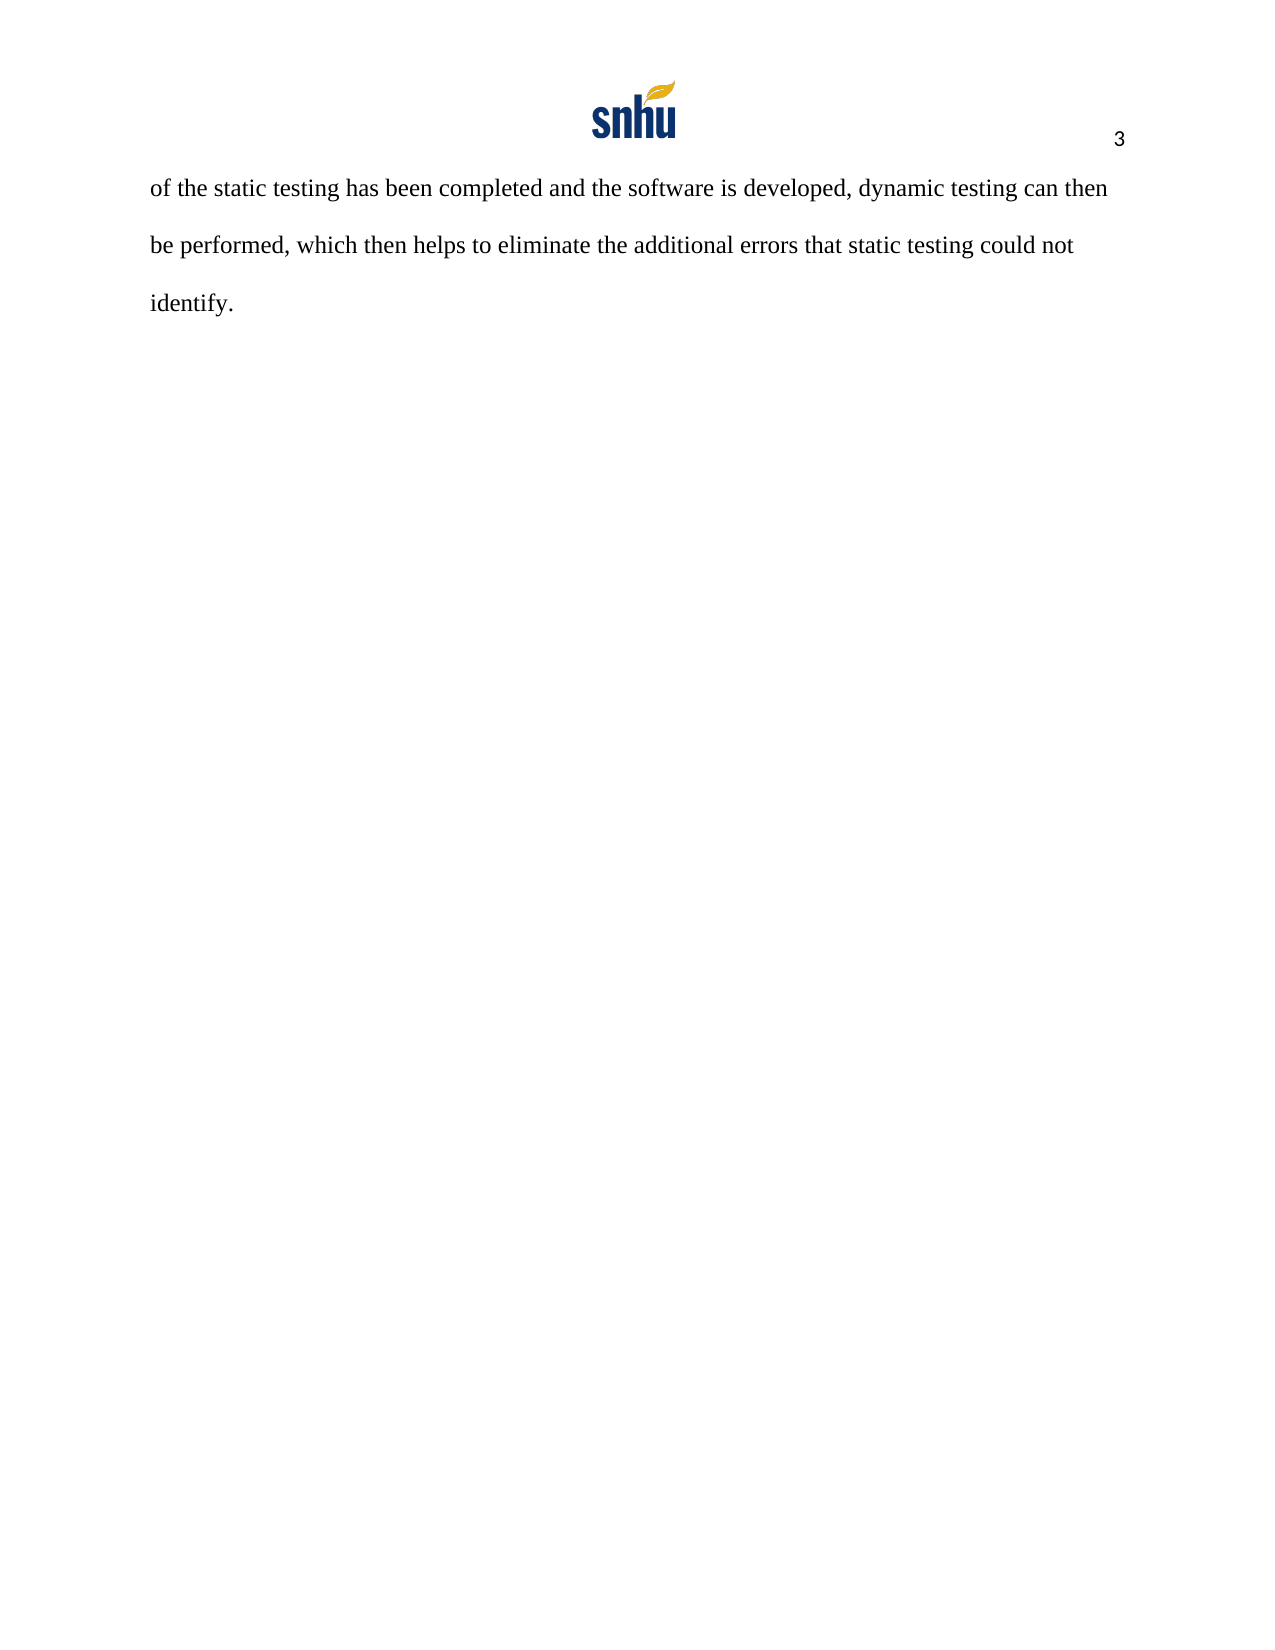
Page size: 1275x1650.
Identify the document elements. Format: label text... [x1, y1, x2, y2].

picture [573, 75, 702, 147]
